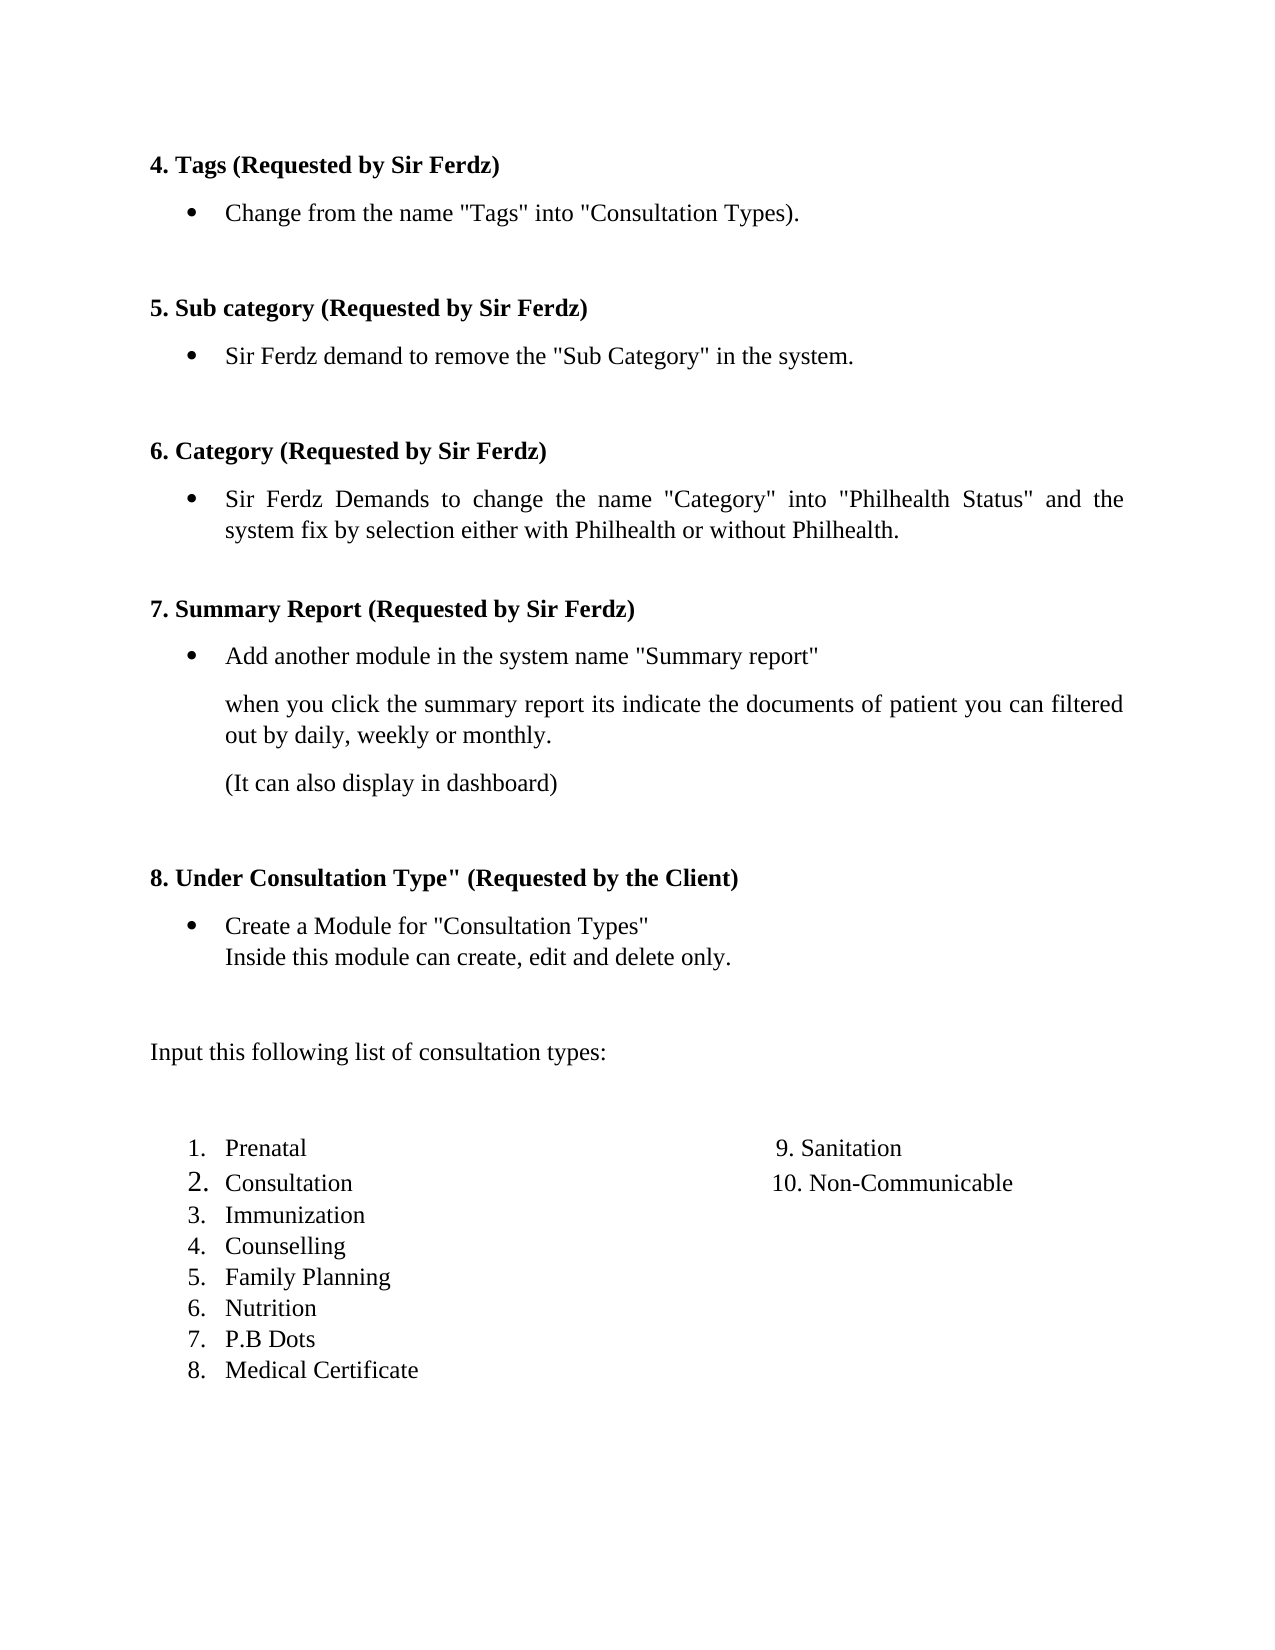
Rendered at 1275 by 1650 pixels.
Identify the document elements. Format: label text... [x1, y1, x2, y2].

list Sir Ferdz demand to remove the "Sub Category" in the system. [187, 341, 1125, 369]
list Change from the name "Tags" into "Consultation Types). [187, 198, 1125, 226]
list Counselling [187, 1231, 1125, 1260]
list Nutrition [187, 1293, 1125, 1322]
list Prenatal 9. Sanitation [187, 1133, 1125, 1162]
list Medical Certificate [187, 1355, 1125, 1384]
list Family Planning [187, 1262, 1125, 1291]
list Create a Module for "Consultation Types" [187, 911, 1125, 940]
text Input this following list of consultation types: [150, 1037, 1125, 1066]
text 7. Summary Report (Requested by Sir Ferdz) [150, 594, 1125, 622]
list Inside this module can create, edit and delete only. [225, 942, 1125, 971]
list P.B Dots [187, 1324, 1125, 1353]
list Sir Ferdz Demands to change the name "Category" into "Philhealth Status" and the system fix by selection either with Philhealth or without Philhealth. [187, 484, 1125, 544]
text 8. Under Consultation Type" (Requested by the Client) [150, 863, 1125, 892]
text 5. Sub category (Requested by Sir Ferdz) [150, 293, 1125, 322]
text when you click the summary report its indicate the documents of patient you can filtered out by daily, weekly or monthly. [225, 689, 1125, 749]
text 6. Category (Requested by Sir Ferdz) [150, 436, 1125, 465]
list Immunization [187, 1200, 1125, 1229]
text 4. Tags (Requested by Sir Ferdz) [150, 150, 1125, 179]
text (It can also display in dashboard) [225, 768, 1125, 797]
list Add another module in the system name "Summary report" [187, 641, 1125, 670]
list Consultation 10. Non-Communicable [187, 1164, 1125, 1197]
